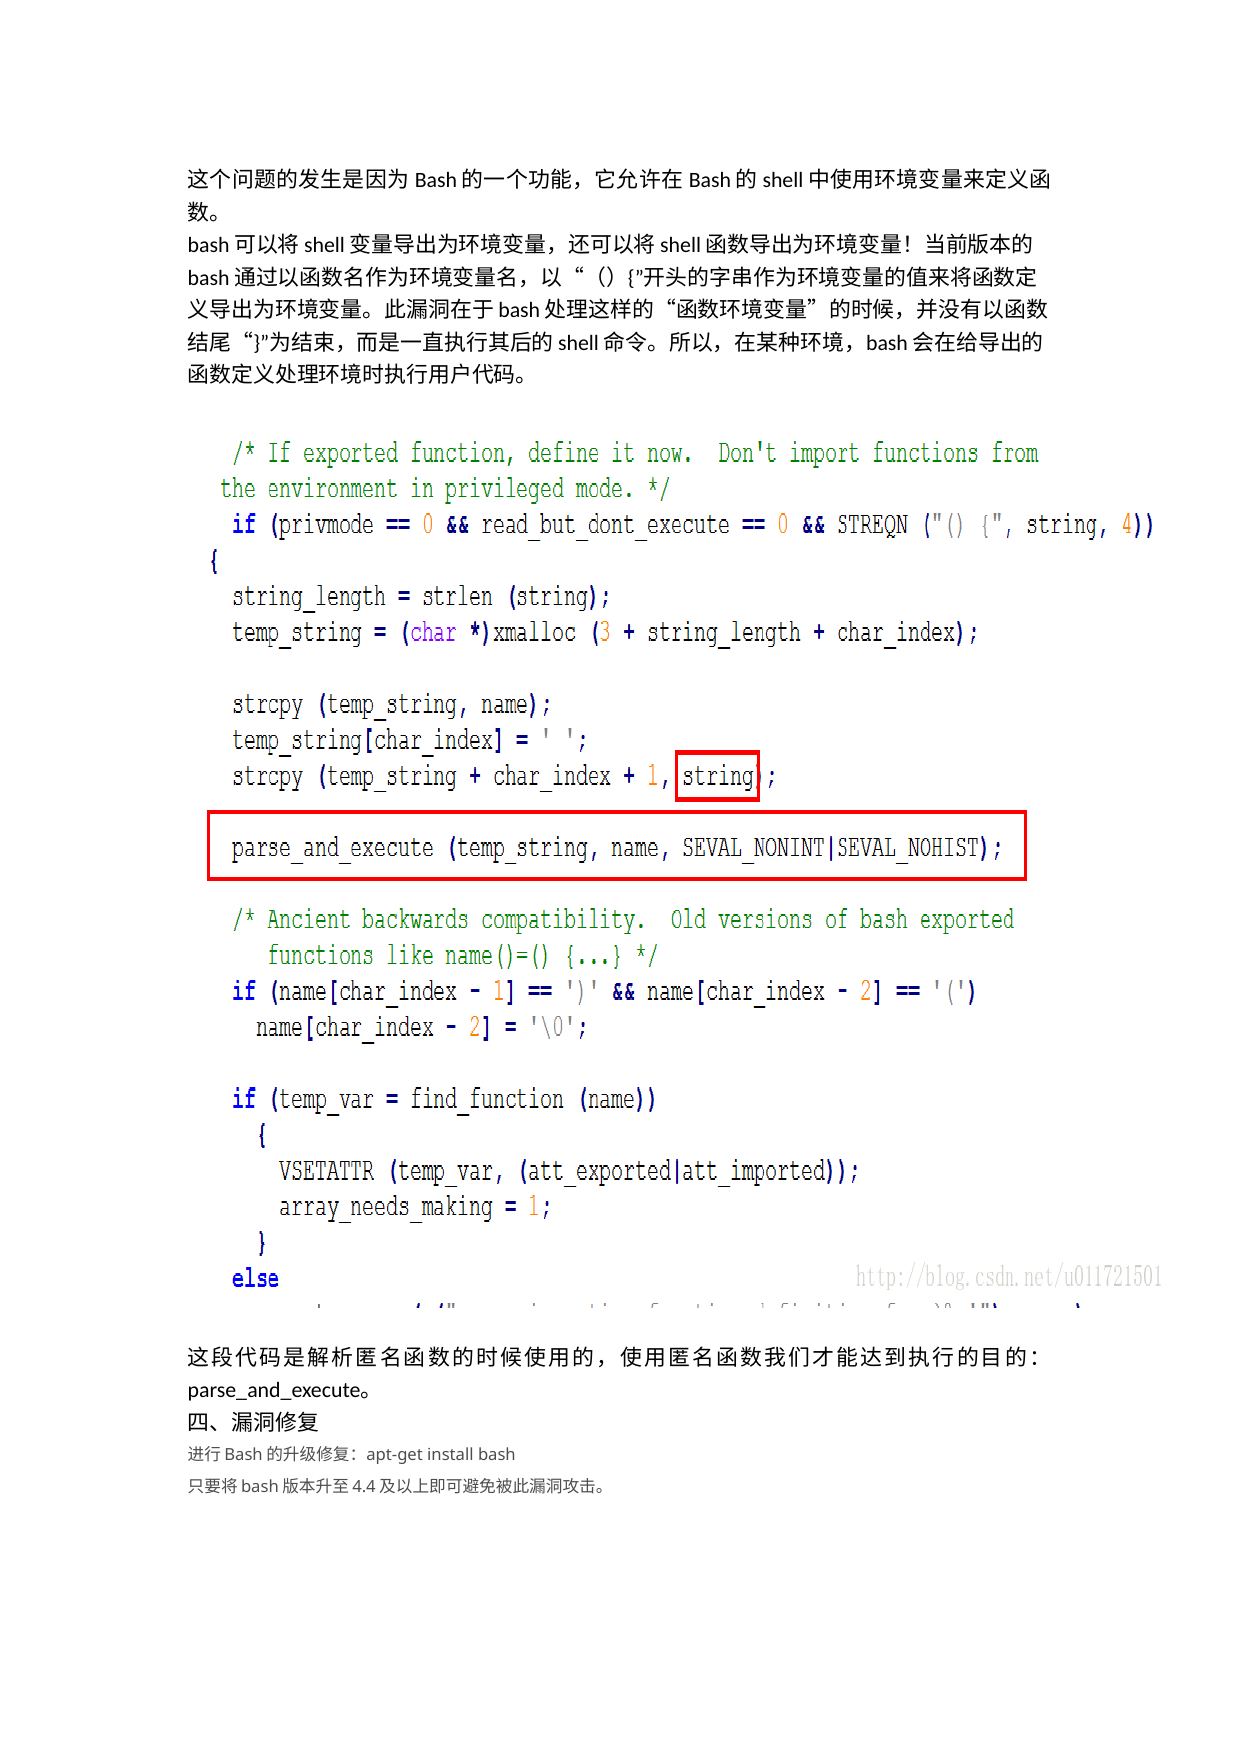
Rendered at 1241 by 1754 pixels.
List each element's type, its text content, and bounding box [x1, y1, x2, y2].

picture [187, 409, 1173, 1308]
list 漏洞修复 [187, 1404, 1053, 1437]
text bash可以将shell变量导出为环境变量，还可以将shell函数导出为环境变量！当前版本的bash通过以函数名作为环境变量名，以“（）{”开头的字串作为环境变量的值来将函数定义导出为环境变量。此漏洞在于bash处理这样的“函数环境变量”的时候，并没有以函数结尾“}”为结束，而是一直执行其后的shell命令。所以，在某种环境，bash会在给导出的函数定义处理环境时执行用户代码。 [187, 227, 1053, 389]
list 这个问题的发生是因为Bash的一个功能，它允许在Bash的shell中使用环境变量来定义函数。 [187, 162, 1053, 227]
list 只要将bash版本升至4.4及以上即可避免被此漏洞攻击。 [187, 1469, 1053, 1502]
list 这段代码是解析匿名函数的时候使用的，使用匿名函数我们才能达到执行的目的：parse_and_execute。 [187, 1339, 1053, 1404]
list 进行Bash的升级修复：apt-get install bash [187, 1437, 1053, 1469]
